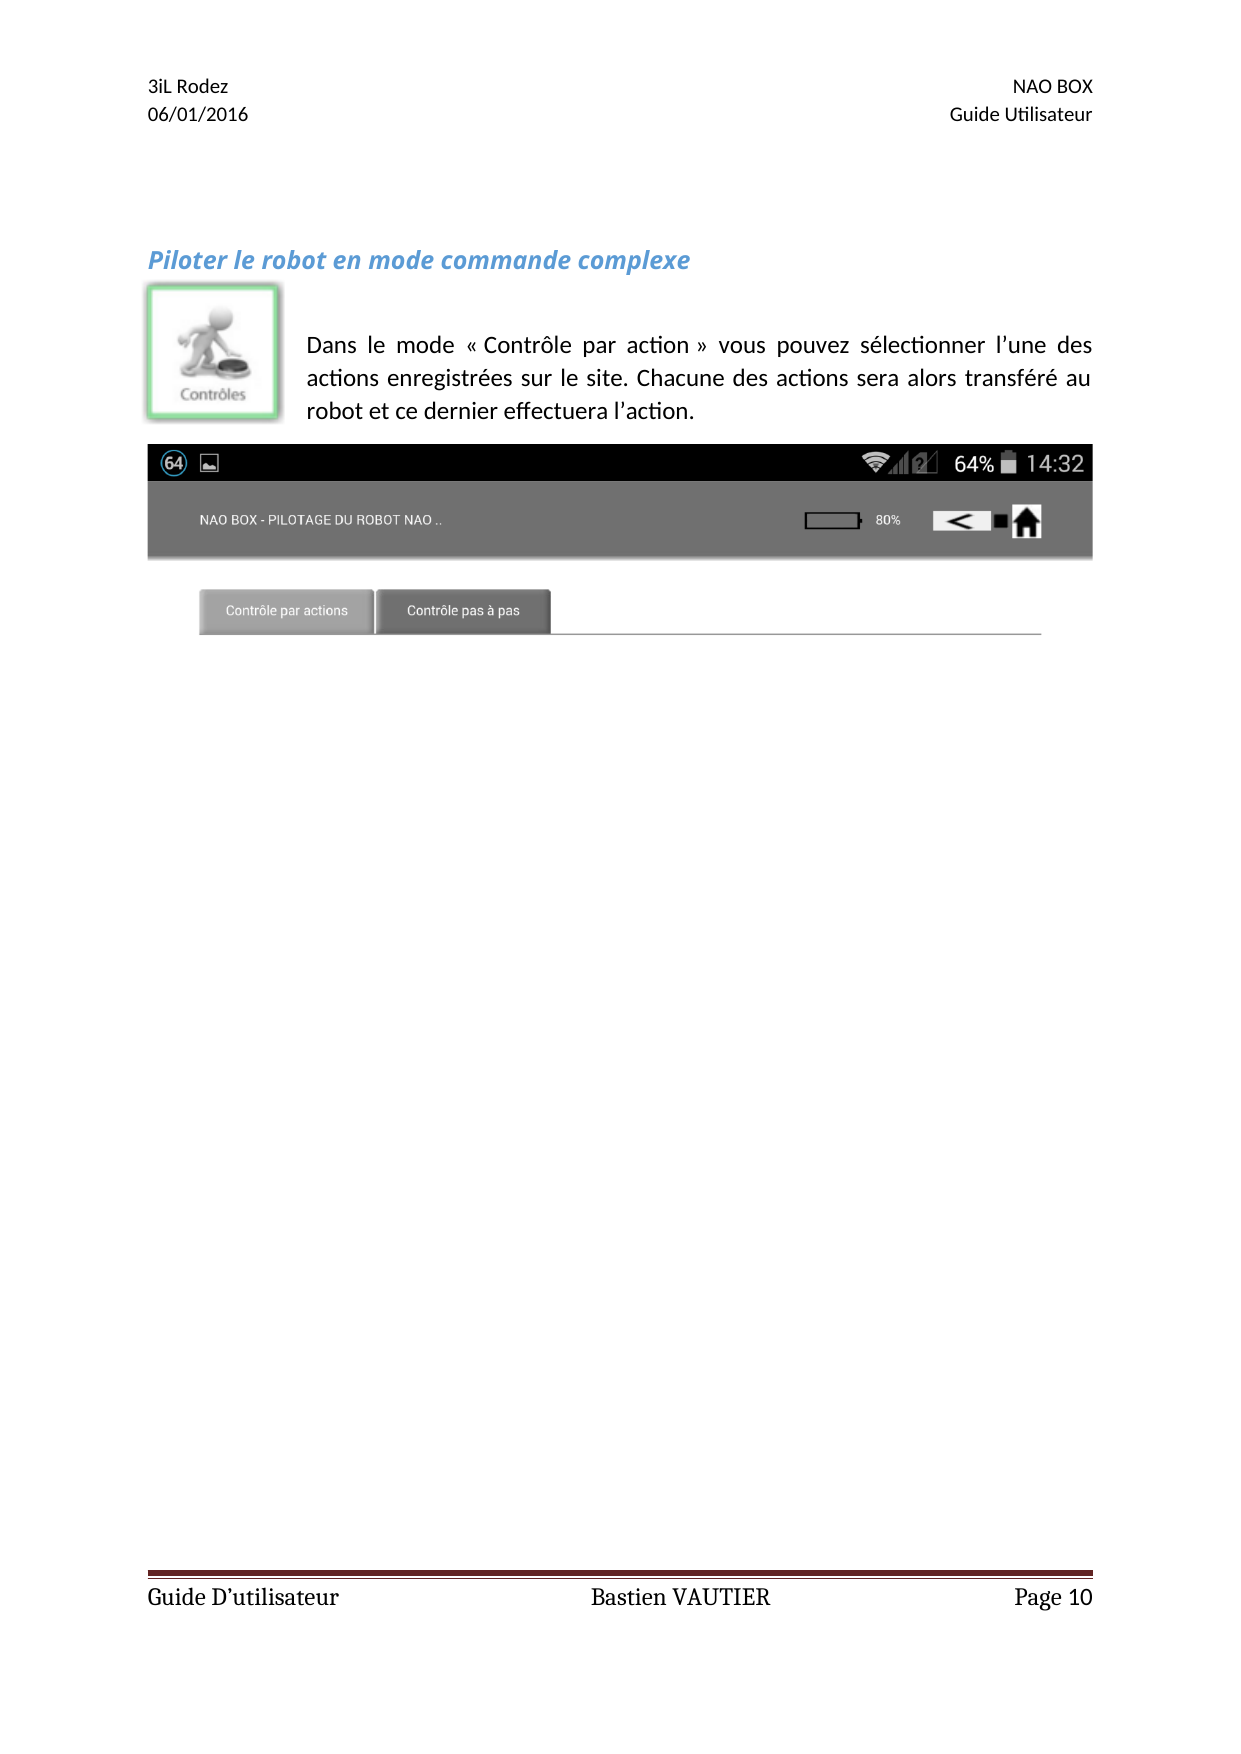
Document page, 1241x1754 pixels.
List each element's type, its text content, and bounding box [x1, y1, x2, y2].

picture [147, 444, 1093, 976]
picture [128, 279, 288, 426]
subtitle Piloter le robot en mode commande complexe [148, 243, 1093, 277]
text Dans le mode « Contrôle par action » vous pouvez sélectionner l’une des actions enregistrées sur le site. Chacune des actions sera alors transféré au robot et ce dernier effectuera l’action. [288, 329, 1093, 426]
